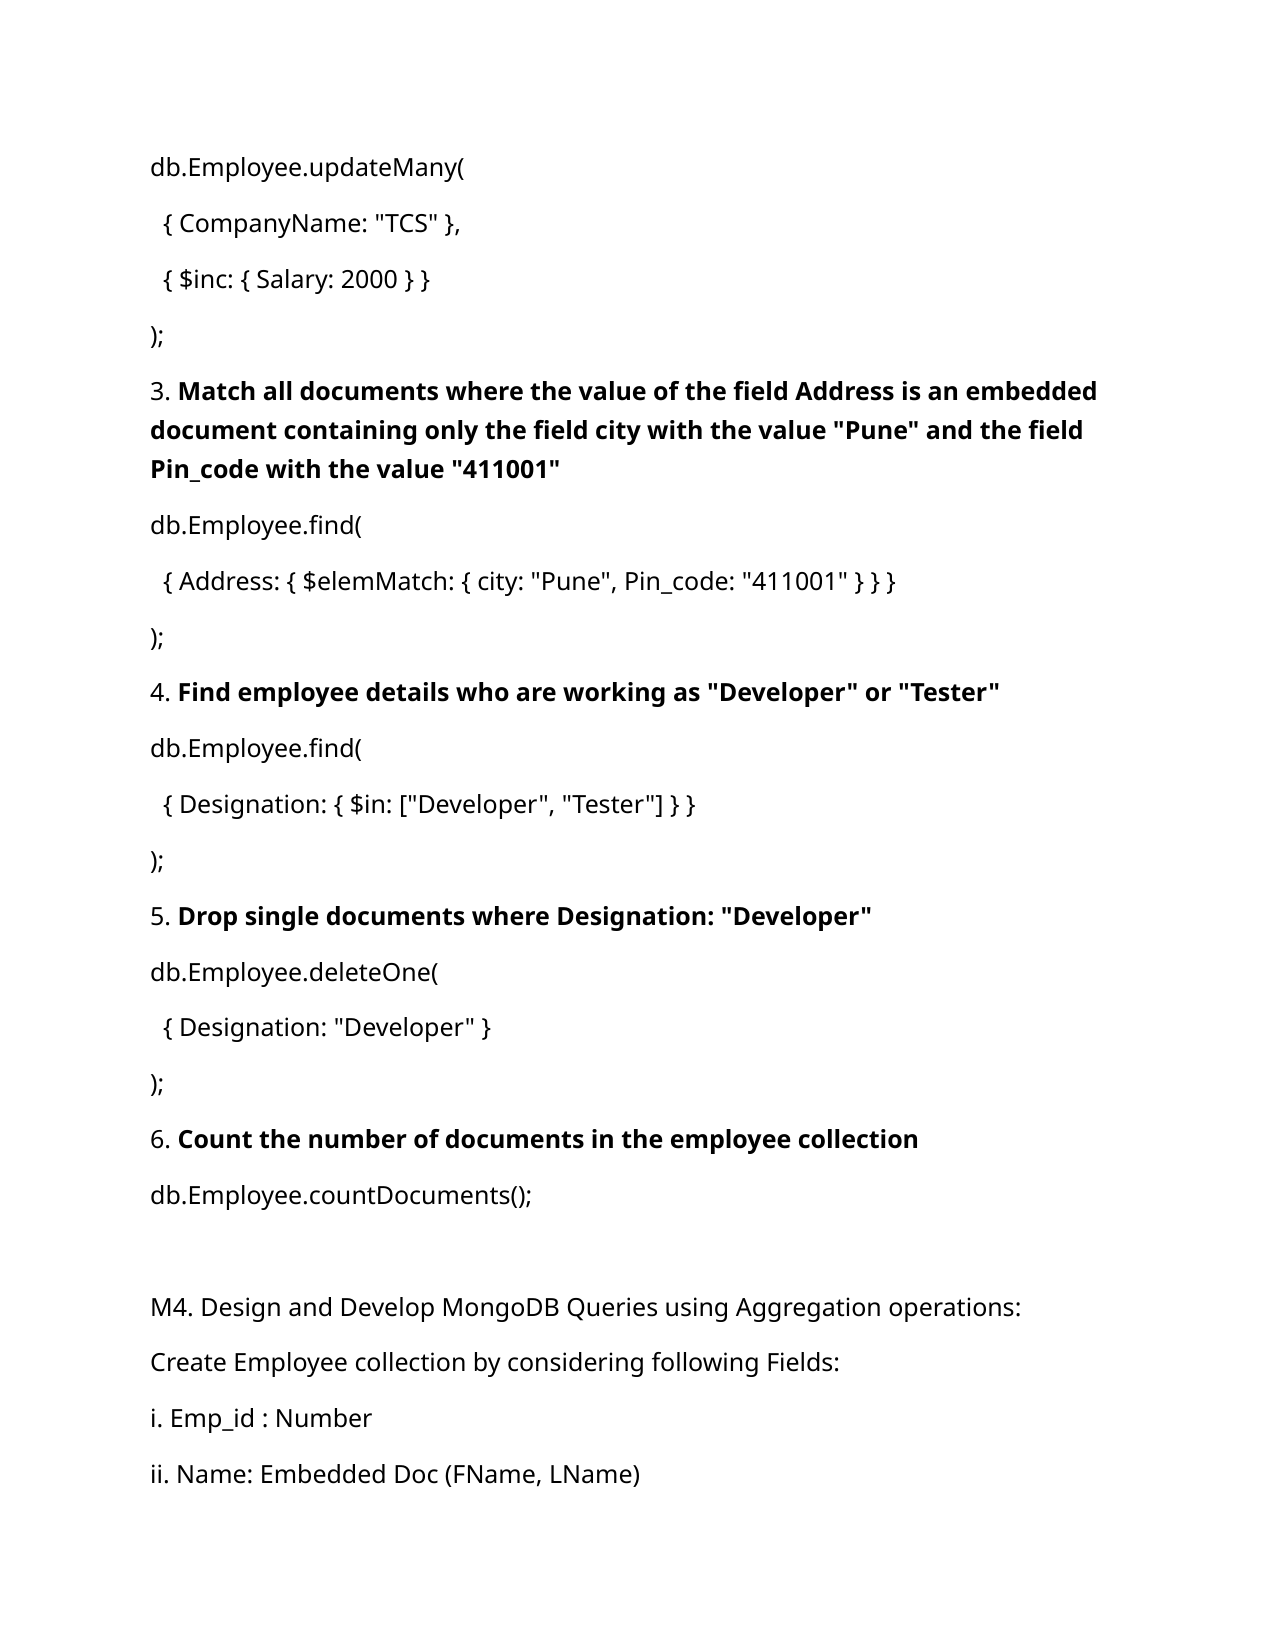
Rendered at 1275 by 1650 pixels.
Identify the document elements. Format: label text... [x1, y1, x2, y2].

text ); [150, 1066, 1125, 1100]
text { Designation: "Developer" } [150, 1010, 1125, 1044]
text 4. Find employee details who are working as "Developer" or "Tester" [150, 675, 1125, 709]
text ); [150, 842, 1125, 877]
text db.Employee.find( [150, 507, 1125, 542]
text { Designation: { $in: ["Developer", "Tester"] } } [150, 787, 1125, 821]
text db.Employee.updateMany( [150, 150, 1125, 184]
text 6. Count the number of documents in the employee collection [150, 1122, 1125, 1156]
text 3. Match all documents where the value of the field Address is an embedded document containing only the field city with the value "Pune" and the field Pin_code with the value "411001" [150, 373, 1125, 486]
text { Address: { $elemMatch: { city: "Pune", Pin_code: "411001" } } } [150, 563, 1125, 597]
text db.Employee.find( [150, 731, 1125, 765]
text { $inc: { Salary: 2000 } } [150, 262, 1125, 296]
text 5. Drop single documents where Designation: "Developer" [150, 898, 1125, 932]
text db.Employee.countDocuments(); [150, 1177, 1125, 1212]
text ); [150, 619, 1125, 653]
text ); [150, 317, 1125, 352]
text i. Emp_id : Number [150, 1401, 1125, 1435]
text db.Employee.deleteOne( [150, 954, 1125, 988]
text ii. Name: Embedded Doc (FName, LName) [150, 1457, 1125, 1491]
text M4. Design and Develop MongoDB Queries using Aggregation operations: [150, 1289, 1125, 1323]
text { CompanyName: "TCS" }, [150, 206, 1125, 240]
text Create Employee collection by considering following Fields: [150, 1345, 1125, 1379]
